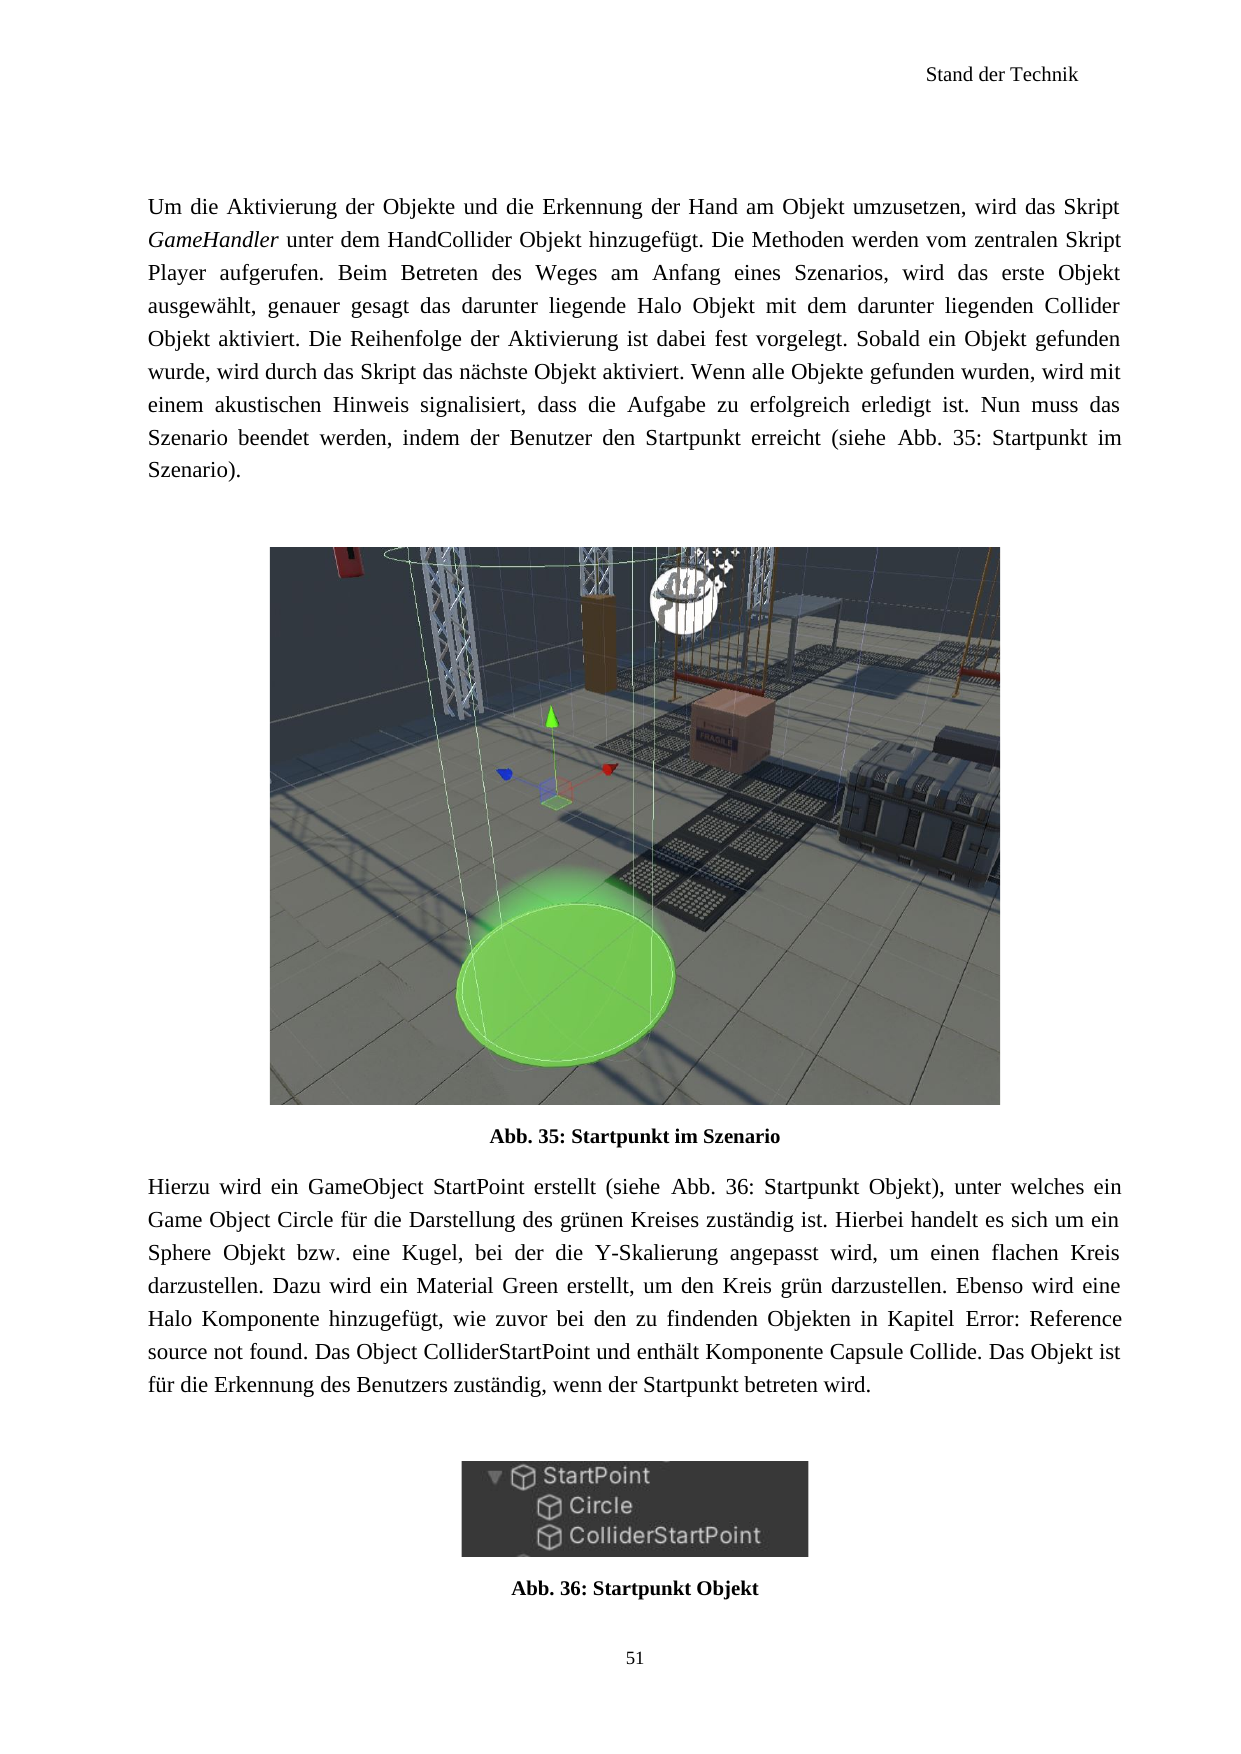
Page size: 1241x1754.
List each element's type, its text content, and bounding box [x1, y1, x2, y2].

picture [461, 1461, 809, 1557]
picture [269, 547, 1001, 1105]
text Um die Aktivierung der Objekte und die Erkennung der Hand am Objekt umzusetzen, wird das Skript GameHandler unter dem HandCollider Objekt hinzugefügt. Die Methoden werden vom zentralen Skript Player aufgerufen. Beim Betreten des Weges am Anfang eines Szenarios, wird das erste Objekt ausgewählt, genauer gesagt das darunter liegende Halo Objekt mit dem darunter liegenden Collider Objekt aktiviert. Die Reihenfolge der Aktivierung ist dabei fest vorgelegt. Sobald ein Objekt gefunden wurde, wird durch das Skript das nächste Objekt aktiviert. Wenn alle Objekte gefunden wurden, wird mit einem akustischen Hinweis signalisiert, dass die Aufgabe zu erfolgreich erledigt ist. Nun muss das Szenario beendet werden, indem der Benutzer den Startpunkt erreicht (siehe Abb. 35: Startpunkt im Szenario). [148, 193, 1122, 483]
